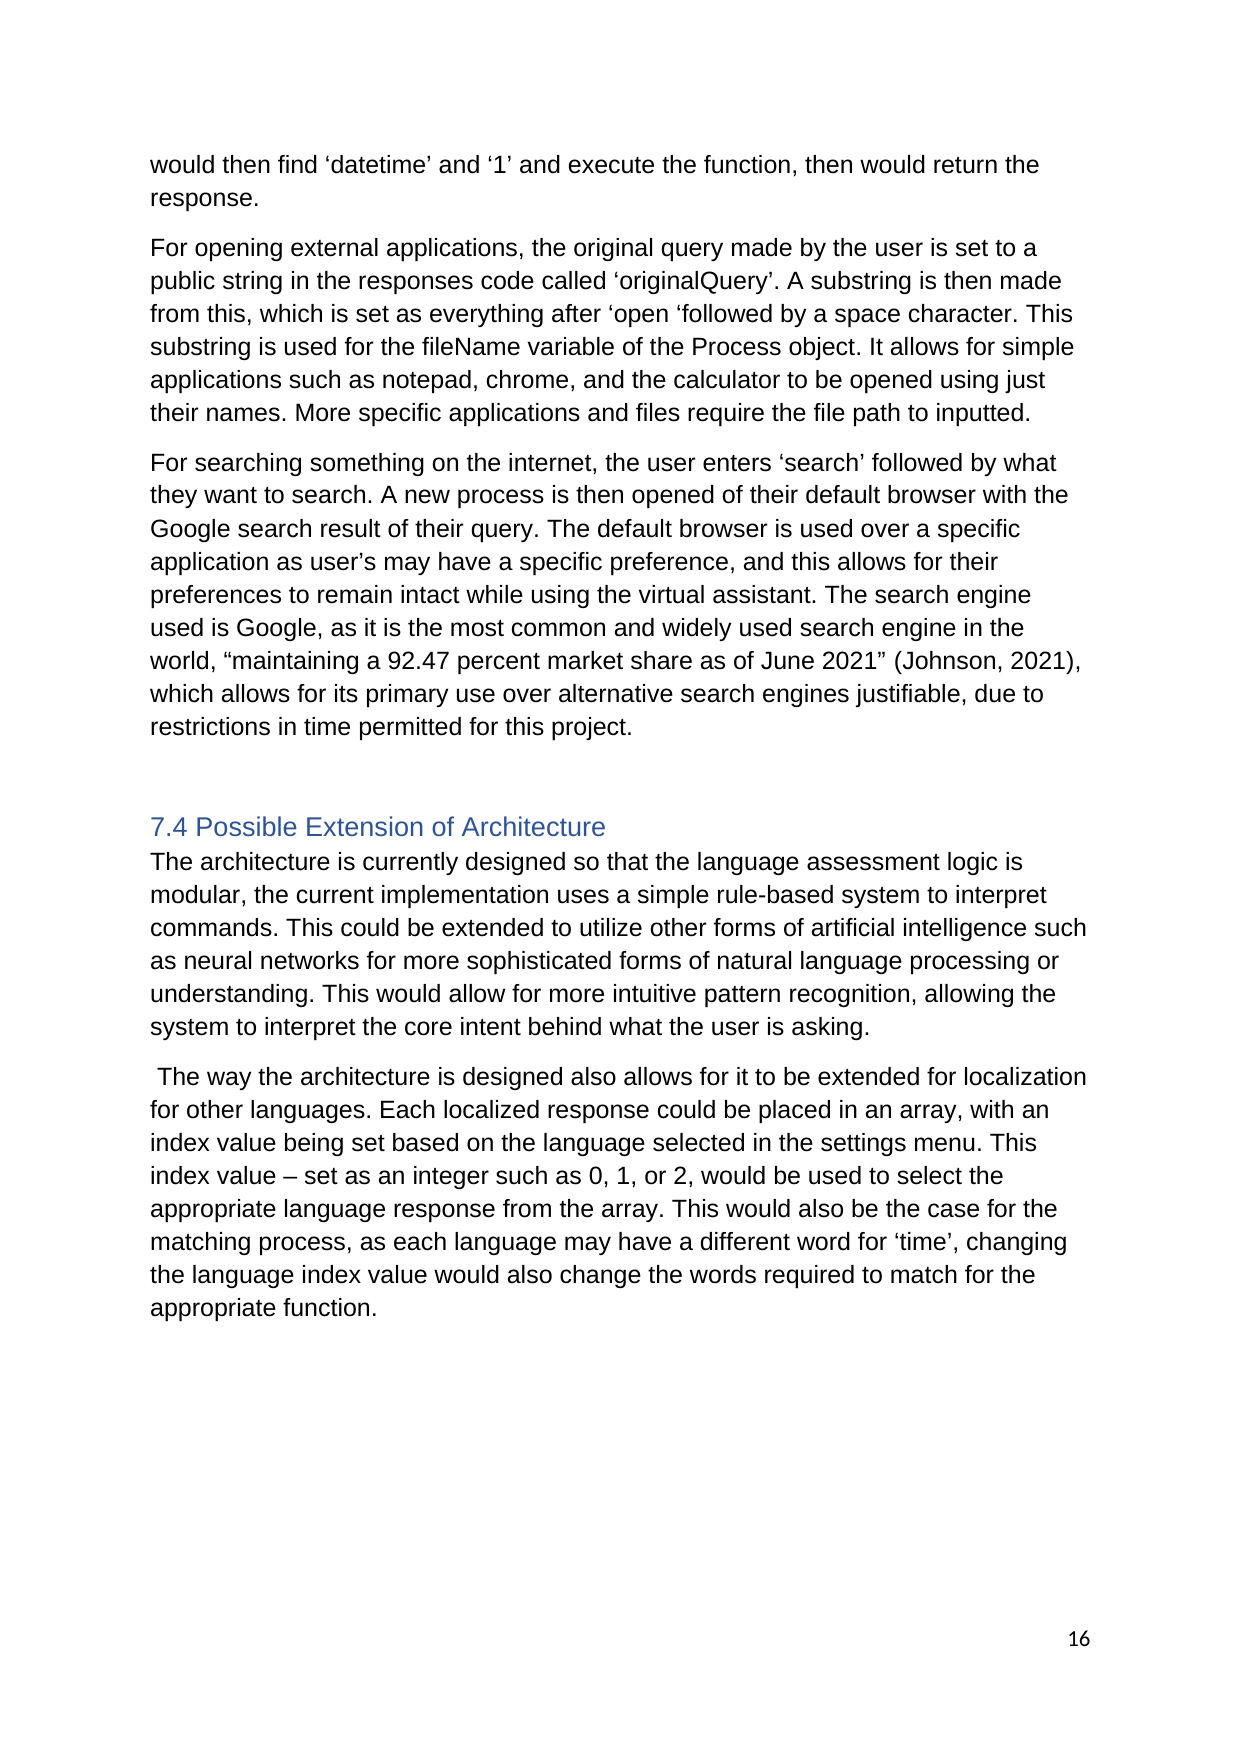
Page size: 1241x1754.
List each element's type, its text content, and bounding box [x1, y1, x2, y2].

text For searching something on the internet, the user enters ‘search’ followed by what they want to search. A new process is then opened of their default browser with the Google search result of their query. The default browser is used over a specific application as user’s may have a specific preference, and this allows for their preferences to remain intact while using the virtual assistant. The search engine used is Google, as it is the most common and widely used search engine in the world, “maintaining a 92.47 percent market share as of June 2021” , which allows for its primary use over alternative search engines justifiable, due to restrictions in time permitted for this project. [150, 447, 1090, 740]
subtitle 7.4 Possible Extension of Architecture [150, 811, 1090, 842]
text The architecture is currently designed so that the language assessment logic is modular, the current implementation uses a simple rule-based system to interpret commands. This could be extended to utilize other forms of artificial intelligence such as neural networks for more sophisticated forms of natural language processing or understanding. This would allow for more intuitive pattern recognition, allowing the system to interpret the core intent behind what the user is asking. [150, 847, 1090, 1041]
text The way the architecture is designed also allows for it to be extended for localization for other languages. Each localized response could be placed in an array, with an index value being set based on the language selected in the settings menu. This index value – set as an integer such as 0, 1, or 2, would be used to select the appropriate language response from the array. This would also be the case for the matching process, as each language may have a different word for ‘time’, changing the language index value would also change the words required to match for the appropriate function. [150, 1062, 1090, 1322]
text For opening external applications, the original query made by the user is set to a public string in the responses code called ‘originalQuery’. A substring is then made from this, which is set as everything after ‘open ‘followed by a space character. This substring is used for the fileName variable of the Process object. It allows for simple applications such as notepad, chrome, and the calculator to be opened using just their names. More specific applications and files require the file path to inputted. [150, 233, 1090, 427]
